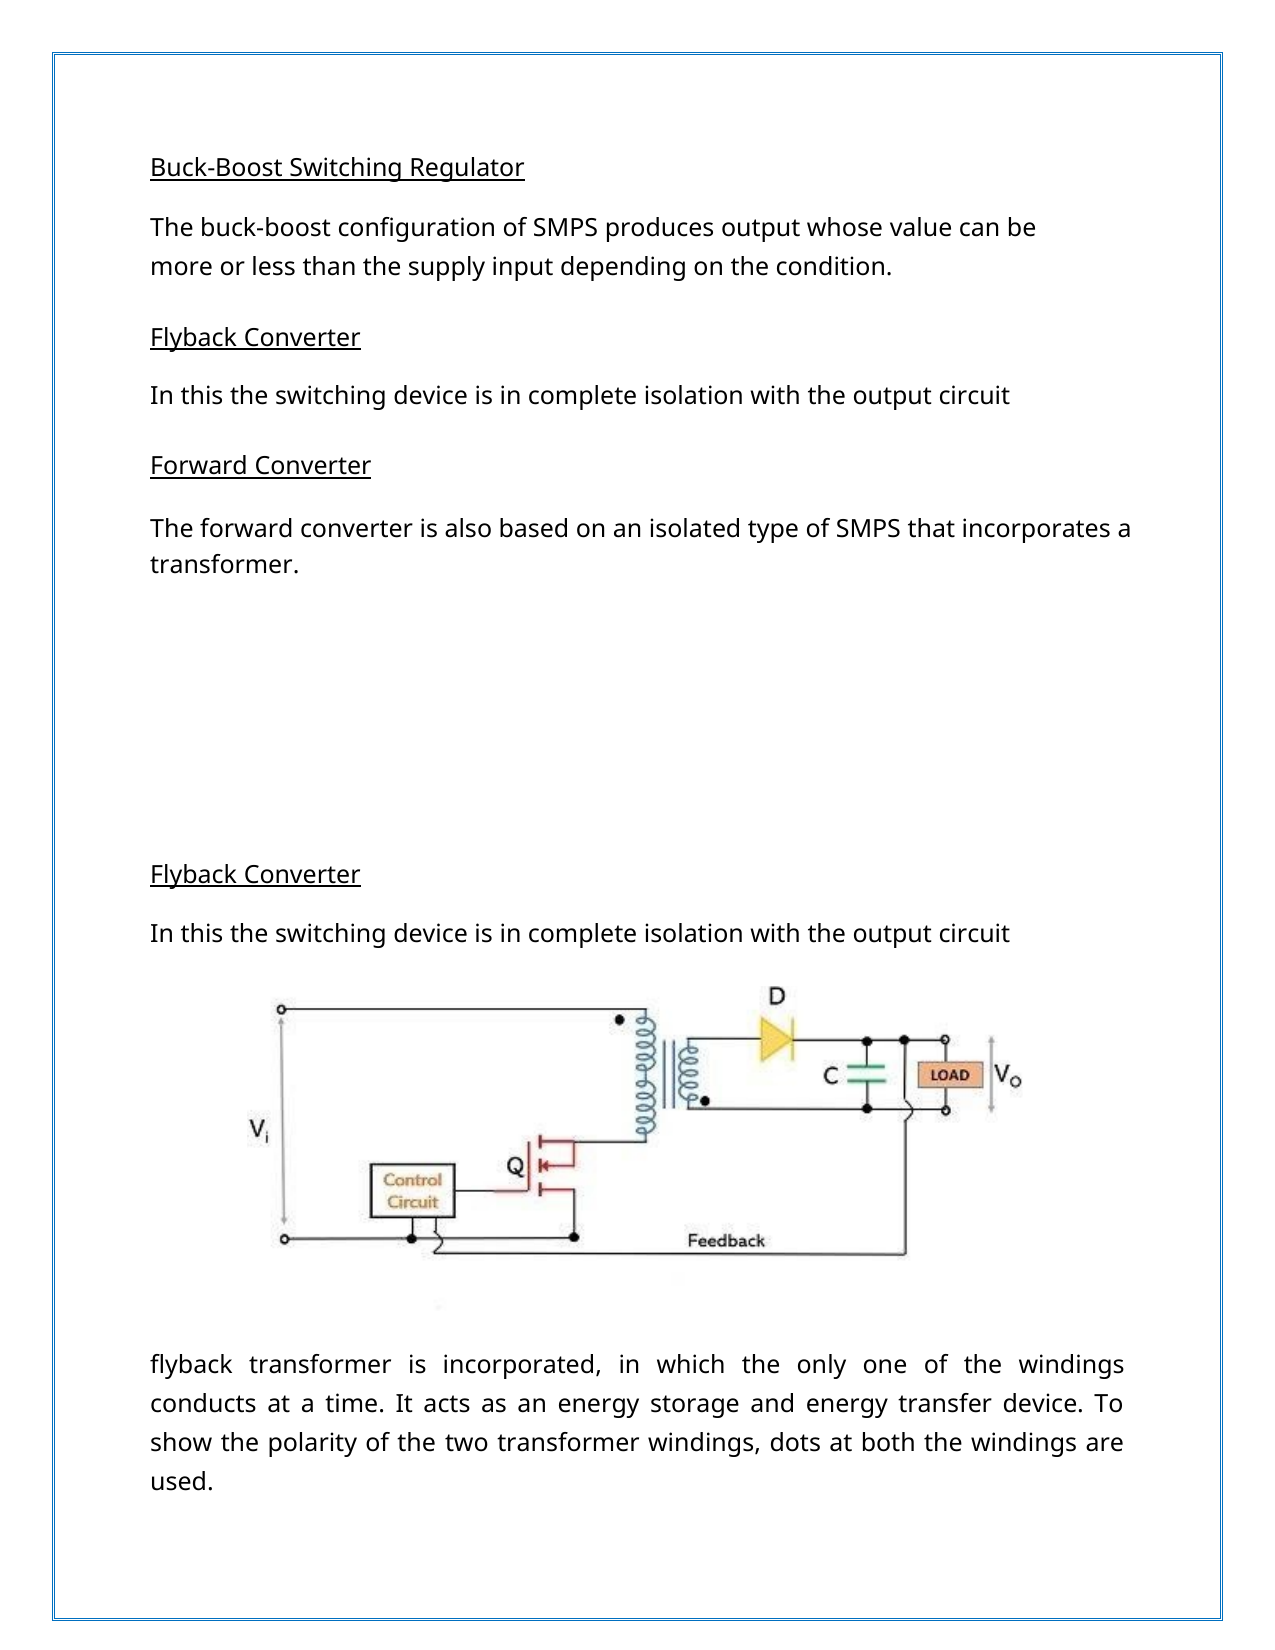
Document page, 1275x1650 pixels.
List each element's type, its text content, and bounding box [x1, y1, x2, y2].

text transformer. [150, 547, 1139, 581]
text Flyback Converter [150, 856, 1139, 891]
text In this the switching device is in complete isolation with the output circuit Forward Converter [150, 378, 1027, 482]
text flyback transformer is incorporated, in which the only one of the windings conducts at a time. It acts as an energy storage and energy transfer device. To show the polarity of the two transformer windings, dots at both the windings are used. [150, 1346, 1124, 1498]
text The buck-boost configuration of SMPS produces output whose value can be more or less than the supply input depending on the condition. [150, 209, 1103, 283]
text The forward converter is also based on an isolated type of SMPS that incorporates a [150, 518, 1139, 542]
text In this the switching device is in complete isolation with the output circuit [150, 916, 1139, 950]
text Flyback Converter [150, 319, 1139, 353]
text Buck-Boost Switching Regulator [150, 150, 1139, 184]
picture [247, 986, 1023, 1311]
